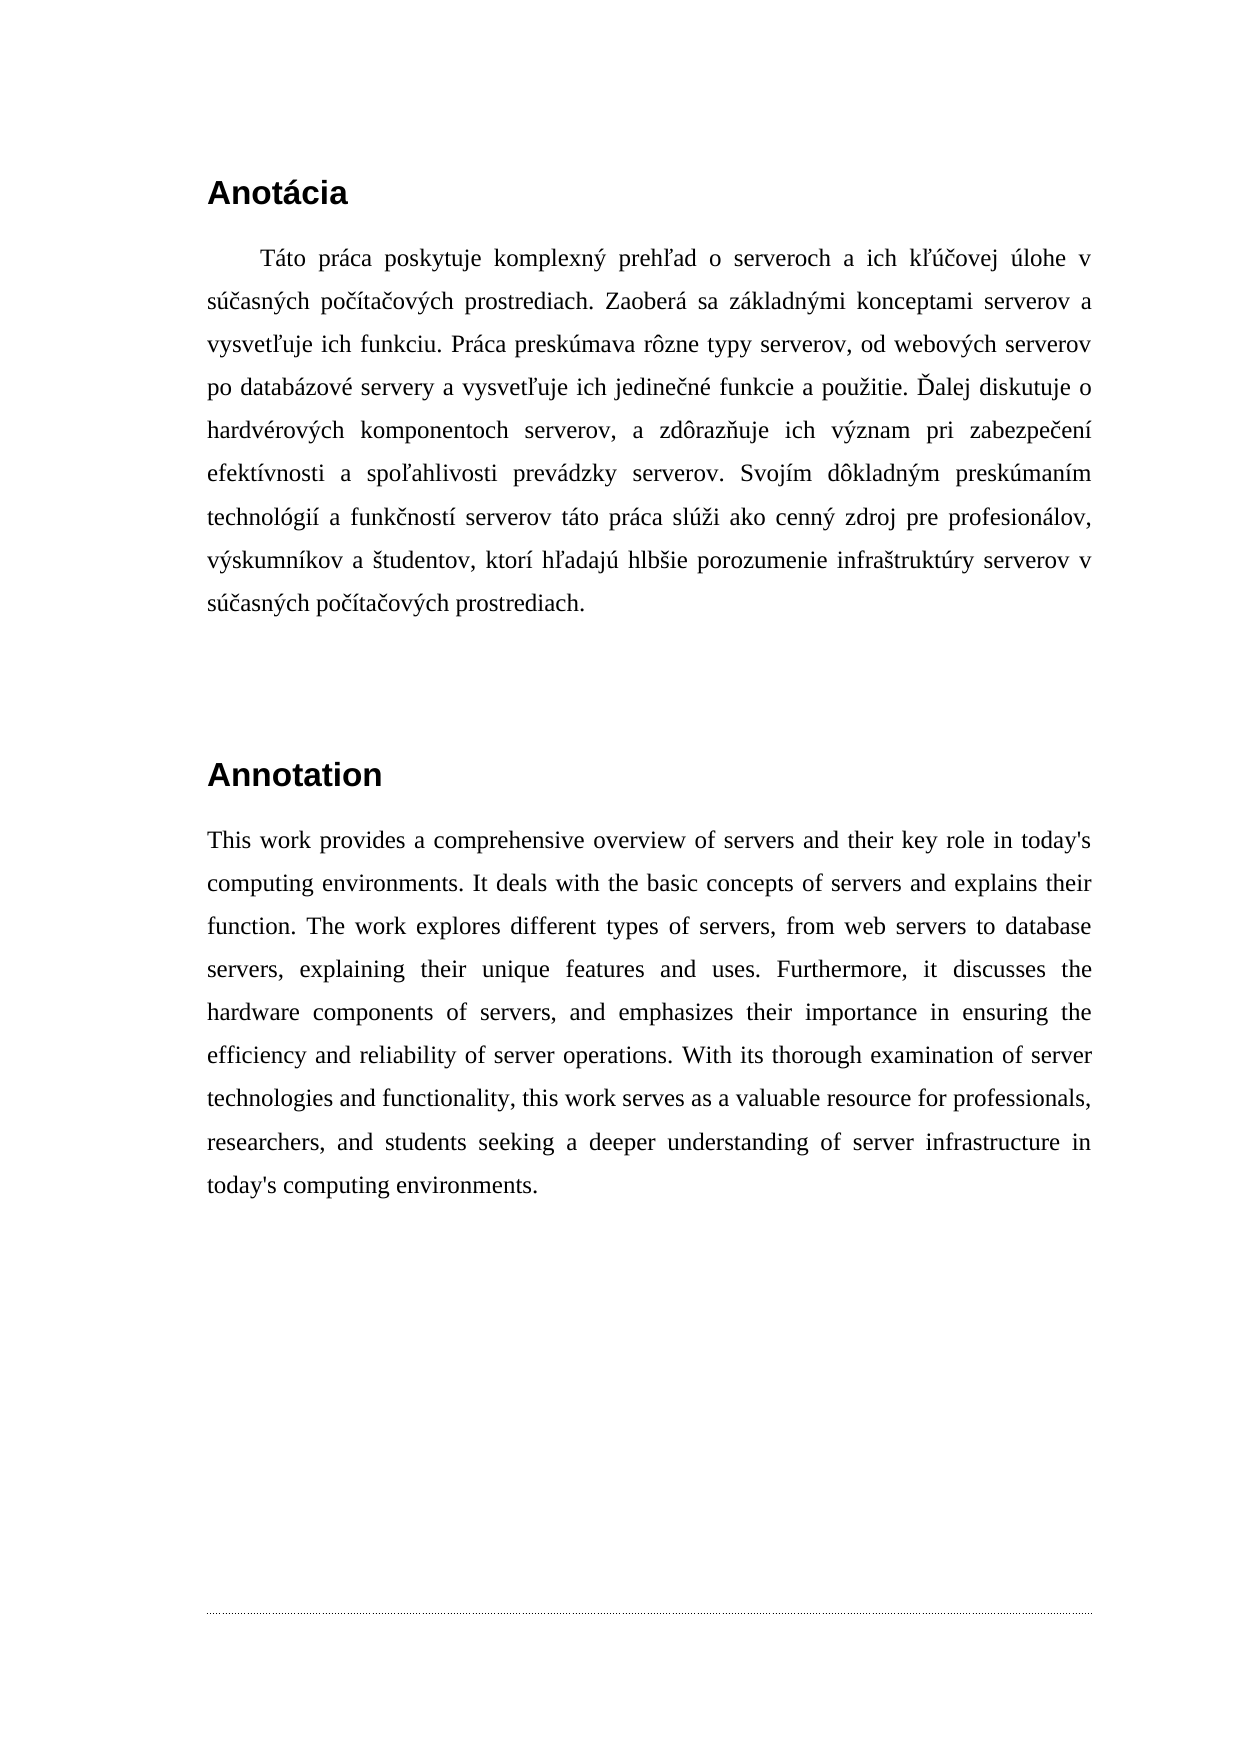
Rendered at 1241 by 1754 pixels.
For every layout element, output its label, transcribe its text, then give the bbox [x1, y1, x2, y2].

text Táto práca poskytuje komplexný prehľad o serveroch a ich kľúčovej úlohe v súčasných počítačových prostrediach. Zaoberá sa základnými konceptami serverov a vysvetľuje ich funkciu. Práca preskúmava rôzne typy serverov, od webových serverov po databázové servery a vysvetľuje ich jedinečné funkcie a použitie. Ďalej diskutuje o hardvérových komponentoch serverov, a zdôrazňuje ich význam pri zabezpečení efektívnosti a spoľahlivosti prevádzky serverov. Svojím dôkladným preskúmaním technológií a funkčností serverov táto práca slúži ako cenný zdroj pre profesionálov, výskumníkov a študentov, ktorí hľadajú hlbšie porozumenie infraštruktúry serverov v súčasných počítačových prostrediach. [207, 243, 1092, 617]
text Annotation [207, 755, 1092, 793]
list Anotácia [207, 173, 1092, 211]
text This work provides a comprehensive overview of servers and their key role in today's computing environments. It deals with the basic concepts of servers and explains their function. The work explores different types of servers, from web servers to database servers, explaining their unique features and uses. Furthermore, it discusses the hardware components of servers, and emphasizes their importance in ensuring the efficiency and reliability of server operations. With its thorough examination of server technologies and functionality, this work serves as a valuable resource for professionals, researchers, and students seeking a deeper understanding of server infrastructure in today's computing environments. [207, 825, 1092, 1198]
